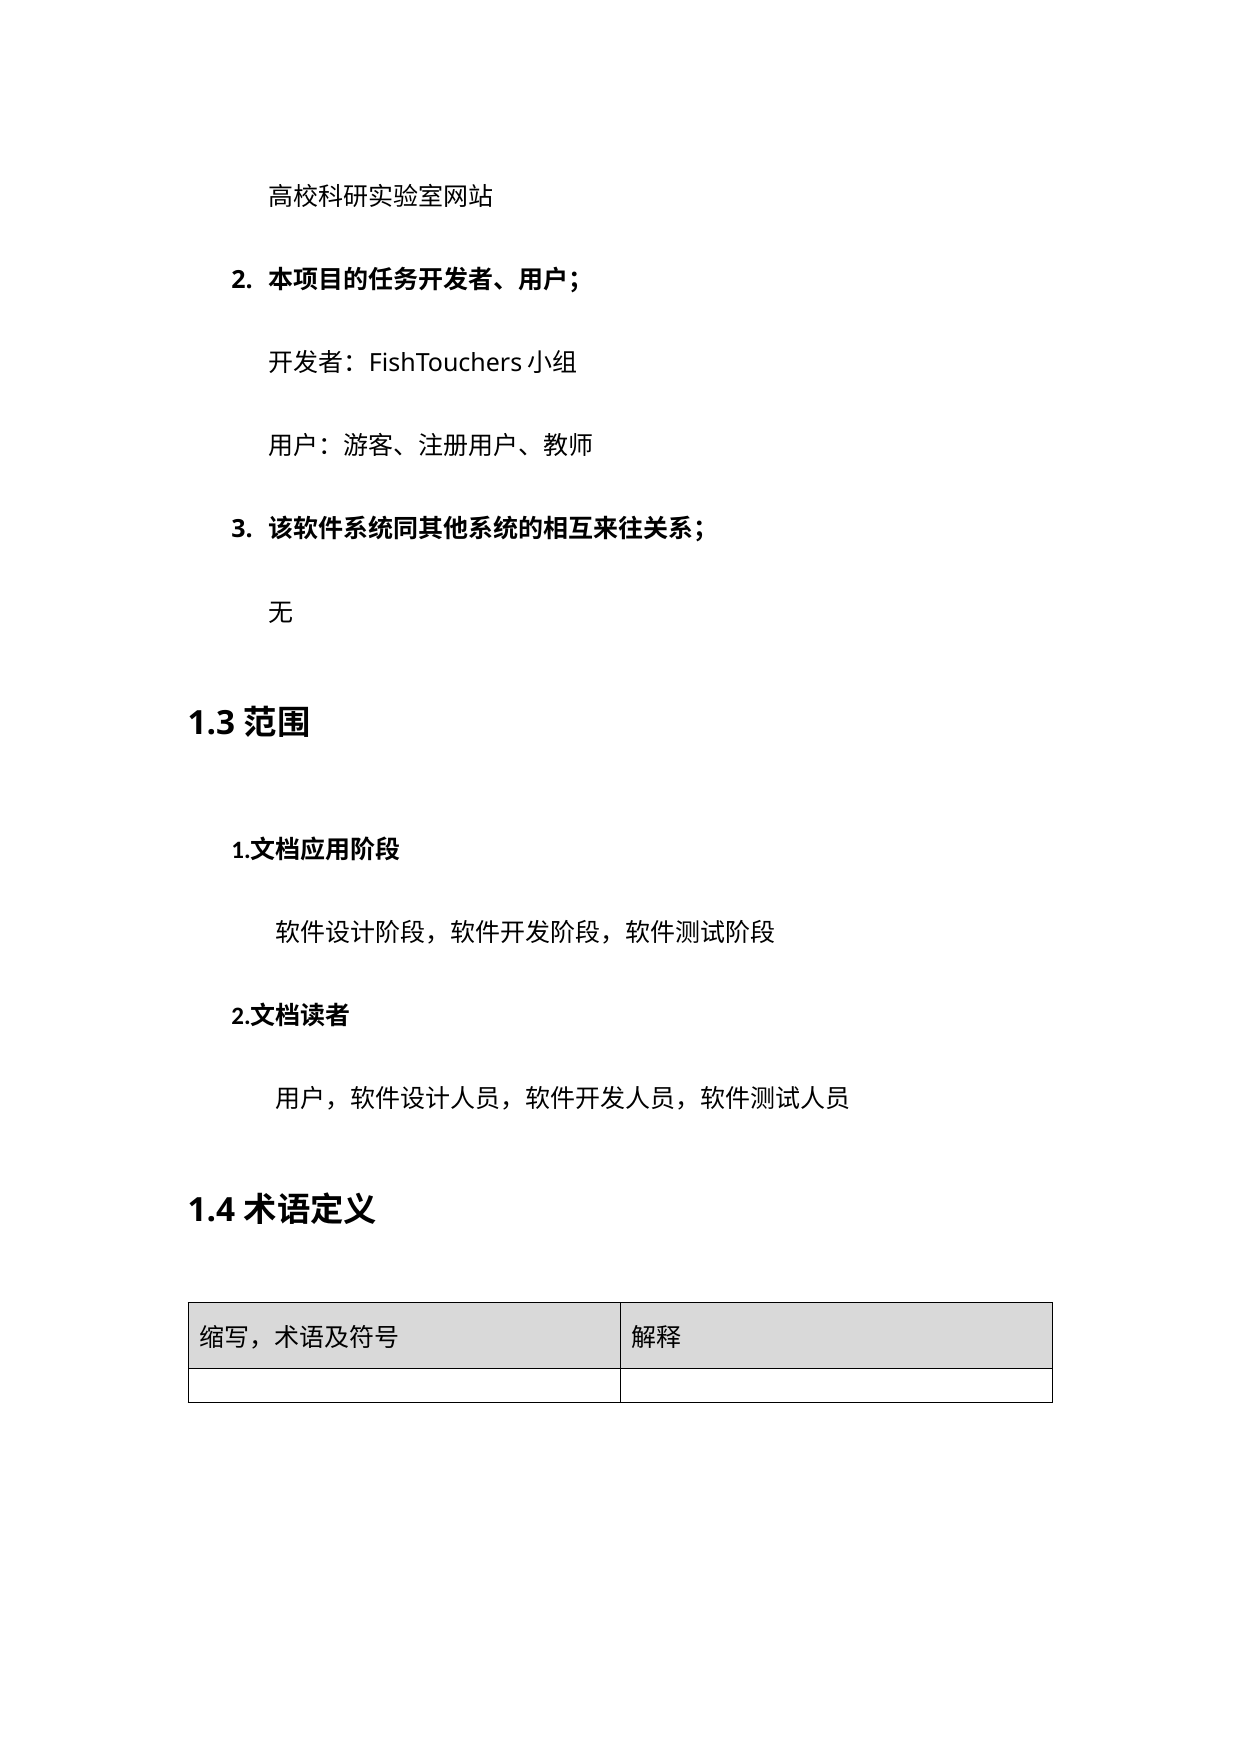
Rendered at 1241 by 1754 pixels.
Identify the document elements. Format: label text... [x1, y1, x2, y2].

subtitle 1.4 术语定义 [187, 1175, 1053, 1240]
list 无 [269, 578, 1053, 643]
text 用户，软件设计人员，软件开发人员，软件测试人员 [187, 1064, 1053, 1129]
list 该软件系统同其他系统的相互来往关系； [231, 494, 1053, 559]
table_cell [621, 1369, 1052, 1402]
table_cell [189, 1369, 620, 1402]
text 用户：游客、注册用户、教师 [269, 411, 1053, 476]
text 1.文档应用阶段 [187, 815, 1053, 880]
table_header 解释 [621, 1303, 1052, 1368]
list 本项目的任务开发者、用户； [231, 245, 1053, 310]
text 开发者：FishTouchers小组 [269, 328, 1053, 393]
text 2.文档读者 [187, 981, 1053, 1046]
text 高校科研实验室网站 [269, 162, 1053, 227]
subtitle 1.3 范围 [187, 688, 1053, 753]
table_header 缩写，术语及符号 [189, 1303, 620, 1368]
text 软件设计阶段，软件开发阶段，软件测试阶段 [187, 898, 1053, 963]
